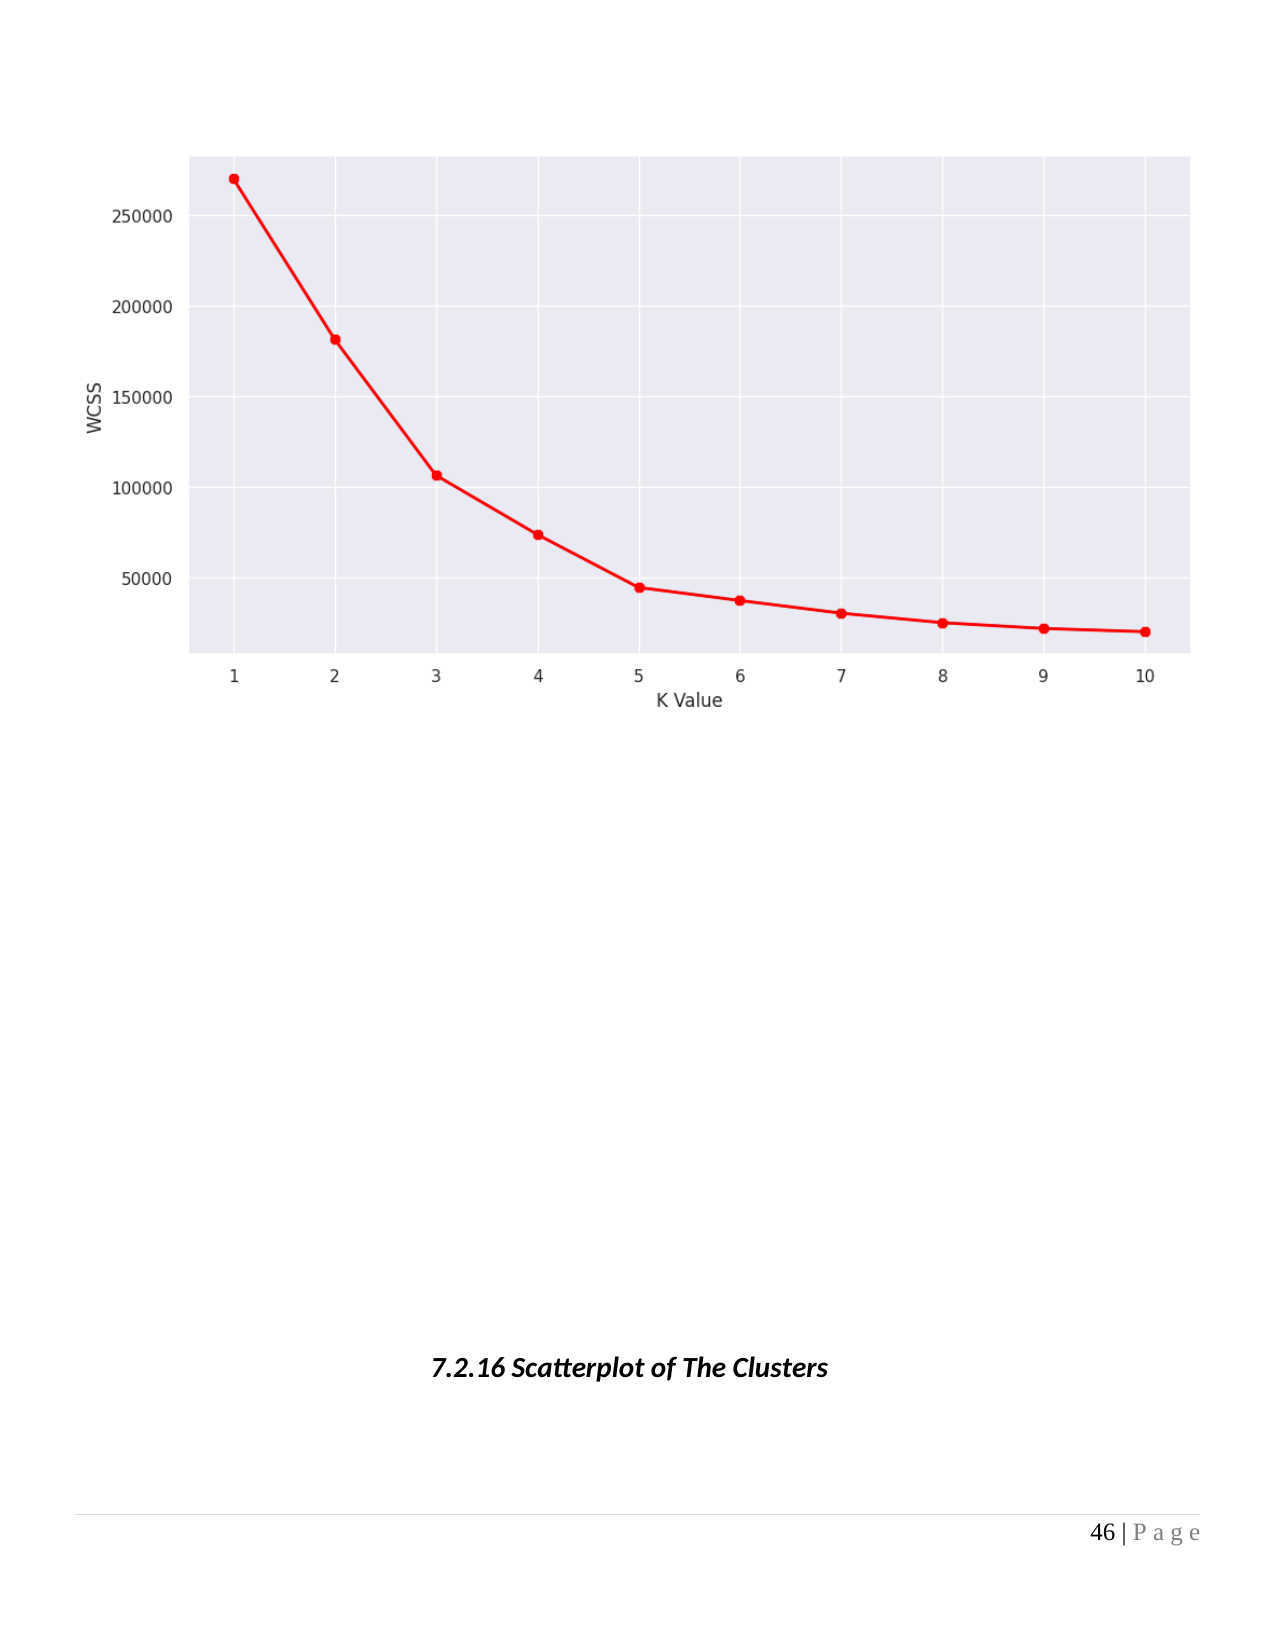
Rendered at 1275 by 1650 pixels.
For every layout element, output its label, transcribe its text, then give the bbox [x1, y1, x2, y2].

picture [75, 146, 1200, 721]
text 7.2.16 Scatterplot of The Clusters [75, 1349, 1187, 1385]
